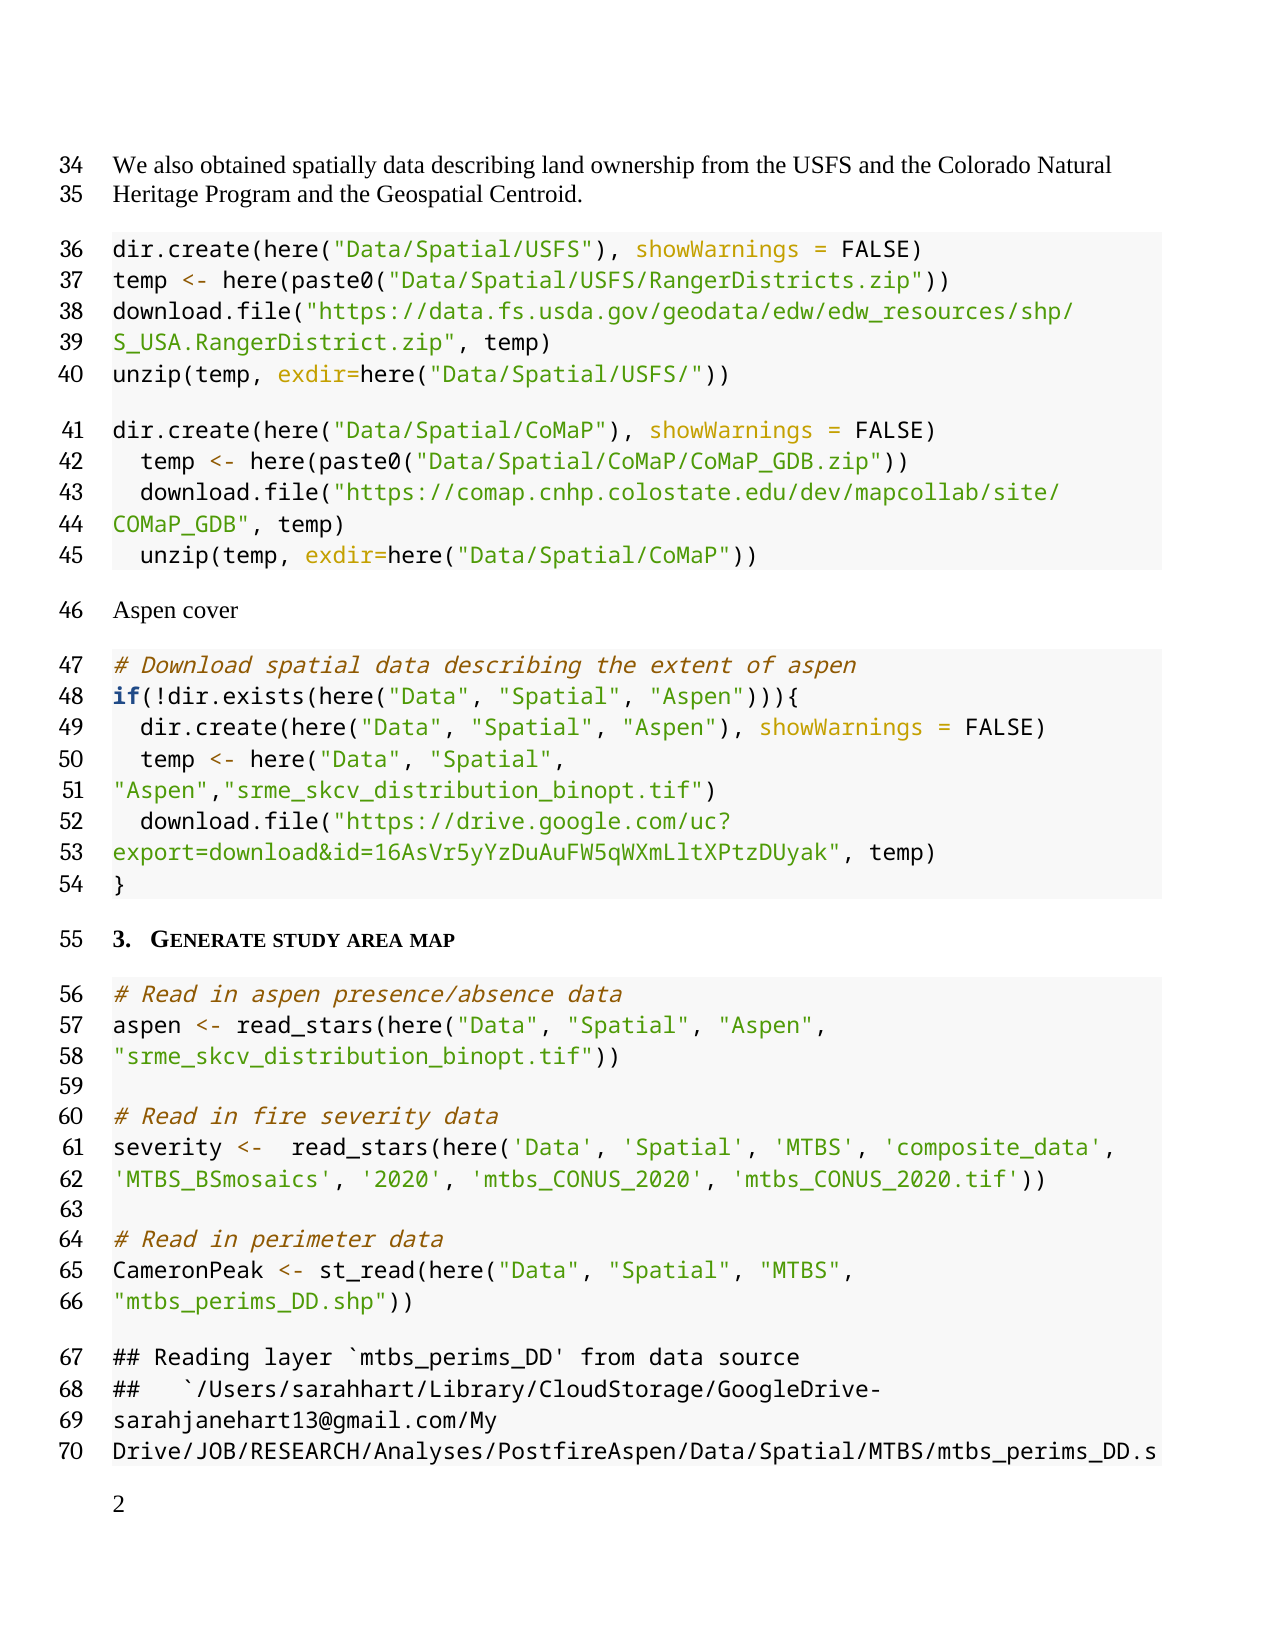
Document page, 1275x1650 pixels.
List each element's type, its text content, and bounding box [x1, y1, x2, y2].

text # Download spatial data describing the extent of aspen if(!dir.exists(here("Data", "Spatial", "Aspen"))){ dir.create(here("Data", "Spatial", "Aspen"), showWarnings = FALSE) temp <- here("Data", "Spatial", "Aspen","srme_skcv_distribution_binopt.tif") download.file("https://drive.google.com/uc?export=download&id=16AsVr5yYzDuAuFW5qWXmLltXPtzDUyak", temp) } [112, 649, 1162, 899]
text dir.create(here("Data/Spatial/CoMaP"), showWarnings = FALSE) temp <- here(paste0("Data/Spatial/CoMaP/CoMaP_GDB.zip")) download.file("https://comap.cnhp.colostate.edu/dev/mapcollab/site/COMaP_GDB", temp) unzip(temp, exdir=here("Data/Spatial/CoMaP")) [112, 414, 1162, 570]
text We also obtained spatially data describing land ownership from the USFS and the Colorado Natural Heritage Program and the Geospatial Centroid. [112, 150, 1162, 207]
text dir.create(here("Data/Spatial/USFS"), showWarnings = FALSE) temp <- here(paste0("Data/Spatial/USFS/RangerDistricts.zip")) download.file("https://data.fs.usda.gov/geodata/edw/edw_resources/shp/S_USA.RangerDistrict.zip", temp) unzip(temp, exdir=here("Data/Spatial/USFS/")) [112, 232, 1162, 389]
subtitle Generate study area map [112, 924, 1162, 952]
text # Read in aspen presence/absence data aspen <- read_stars(here("Data", "Spatial", "Aspen", "srme_skcv_distribution_binopt.tif")) # Read in fire severity data severity <- read_stars(here('Data', 'Spatial', 'MTBS', 'composite_data', 'MTBS_BSmosaics', '2020', 'mtbs_CONUS_2020', 'mtbs_CONUS_2020.tif')) # Read in perimeter data CameronPeak <- st_read(here("Data", "Spatial", "MTBS", "mtbs_perims_DD.shp")) [112, 977, 1162, 1316]
text Aspen cover [112, 595, 1162, 624]
